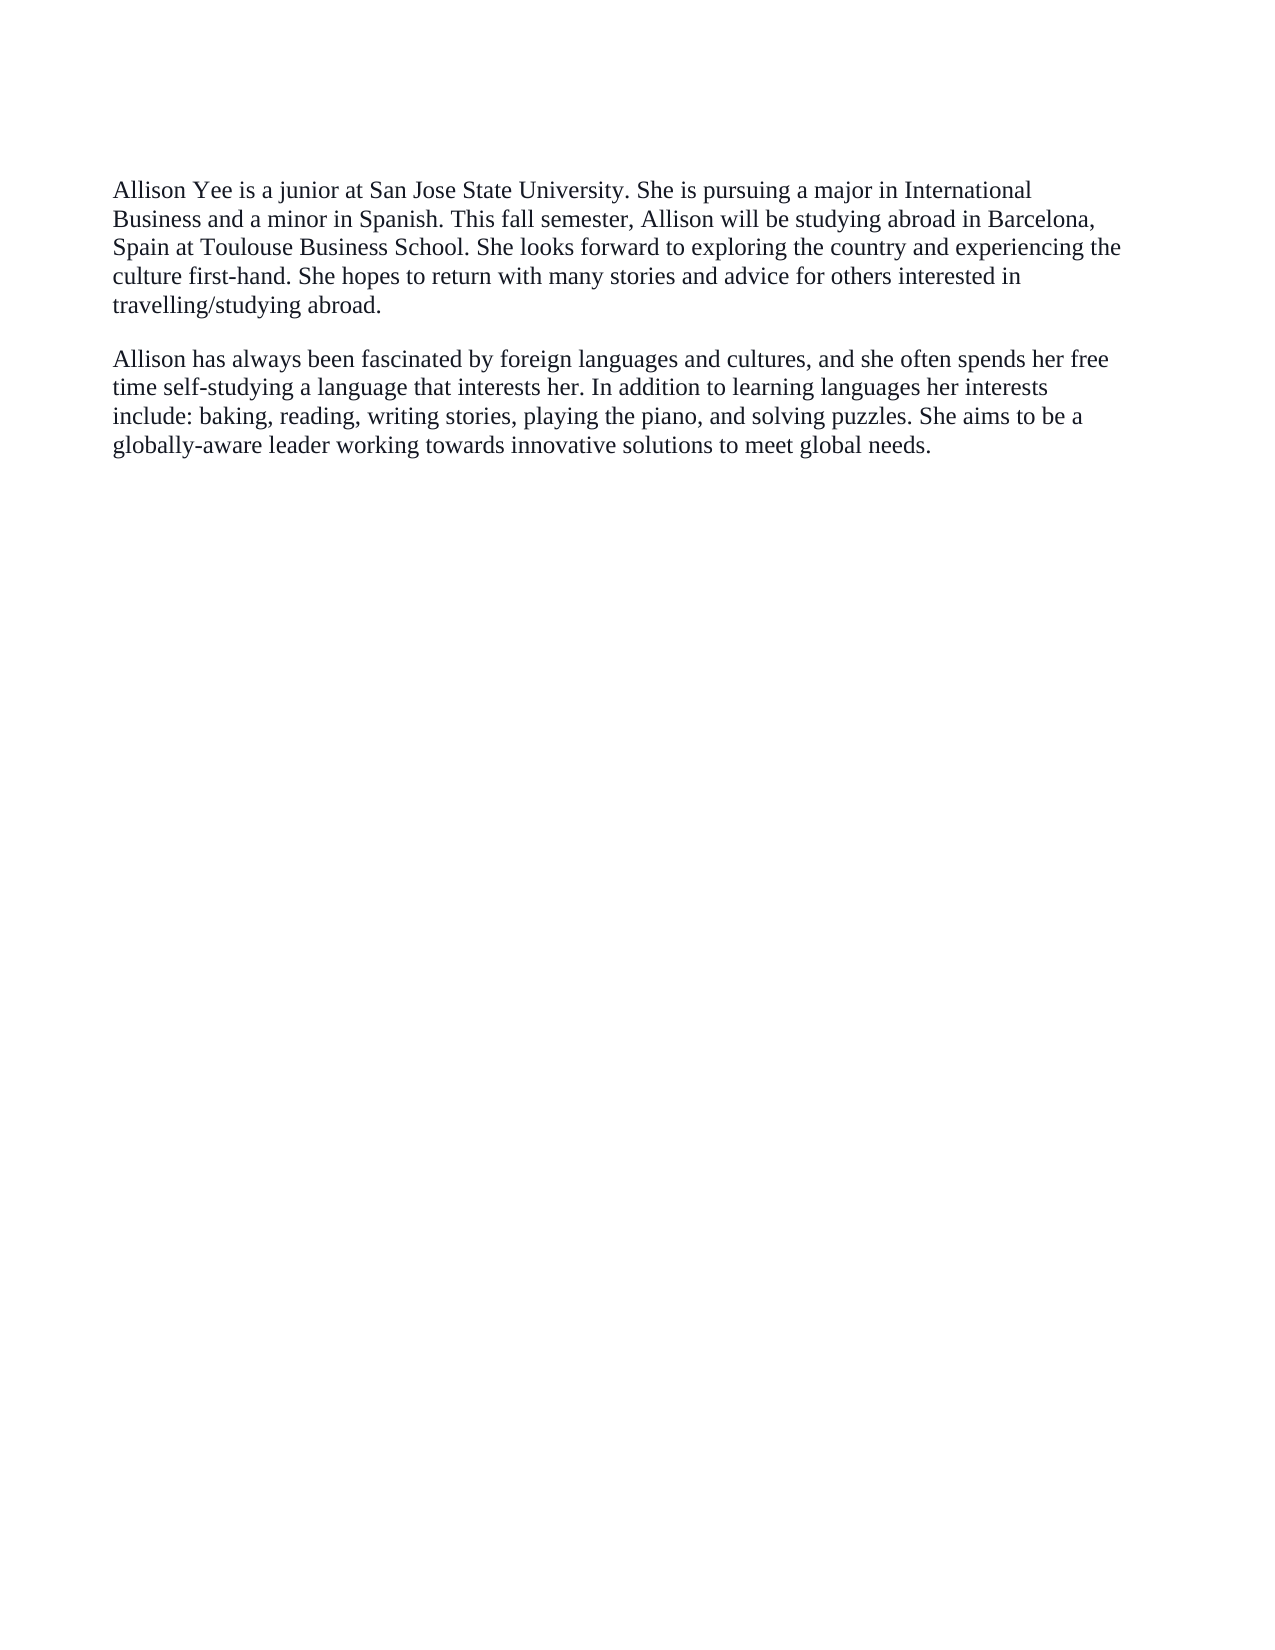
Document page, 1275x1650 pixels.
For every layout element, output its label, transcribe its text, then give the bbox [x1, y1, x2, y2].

text Allison has always been fascinated by foreign languages and cultures, and she often spends her free time self-studying a language that interests her. In addition to learning languages her interests include: baking, reading, writing stories, playing the piano, and solving puzzles. She aims to be a globally-aware leader working towards innovative solutions to meet global needs. [112, 344, 1125, 459]
text Allison Yee is a junior at San Jose State University. She is pursuing a major in International Business and a minor in Spanish. This fall semester, Allison will be studying abroad in Barcelona, Spain at Toulouse Business School. She looks forward to exploring the country and experiencing the culture first-hand. She hopes to return with many stories and advice for others interested in travelling/studying abroad. [112, 175, 1125, 319]
